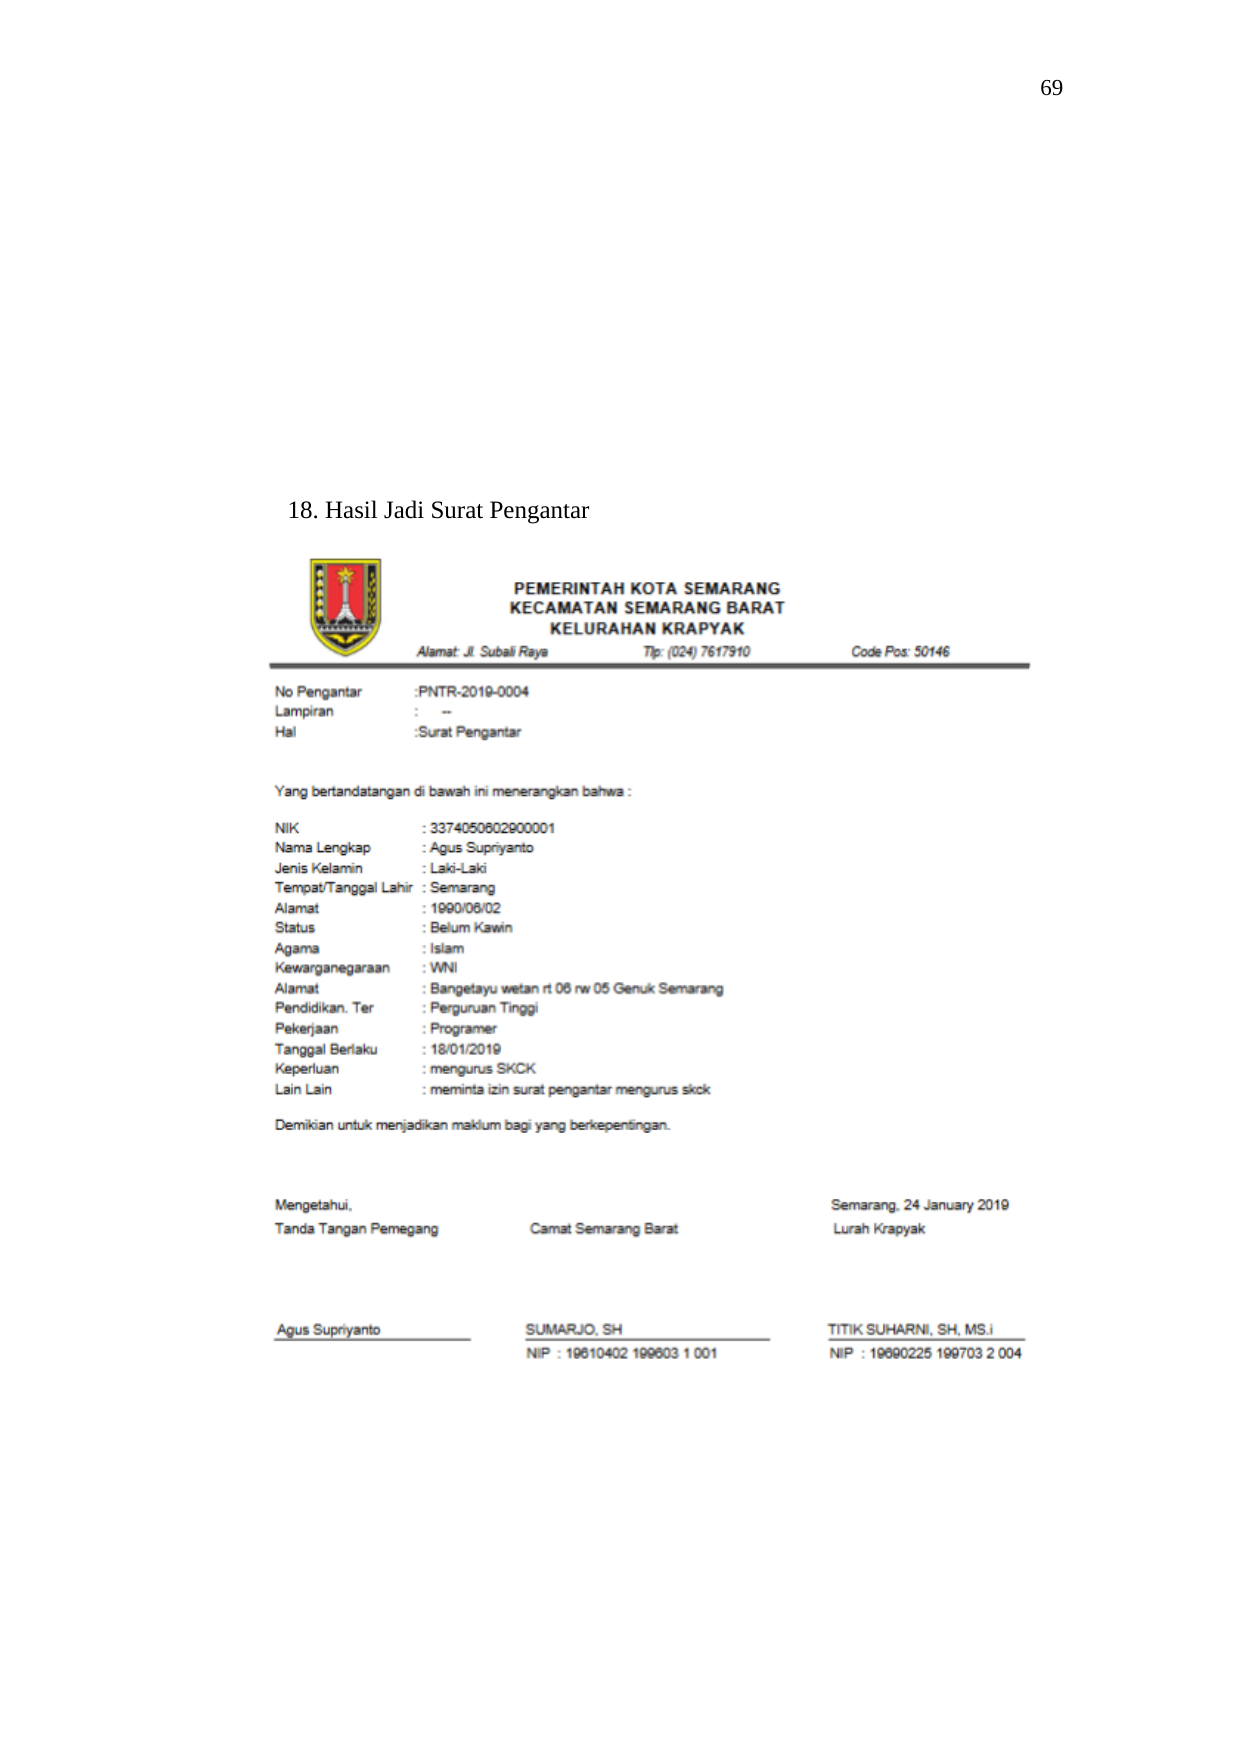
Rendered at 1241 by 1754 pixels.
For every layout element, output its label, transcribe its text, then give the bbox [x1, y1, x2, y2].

picture [234, 554, 1062, 1440]
list Hasil Jadi Surat Pengantar [287, 495, 1063, 524]
